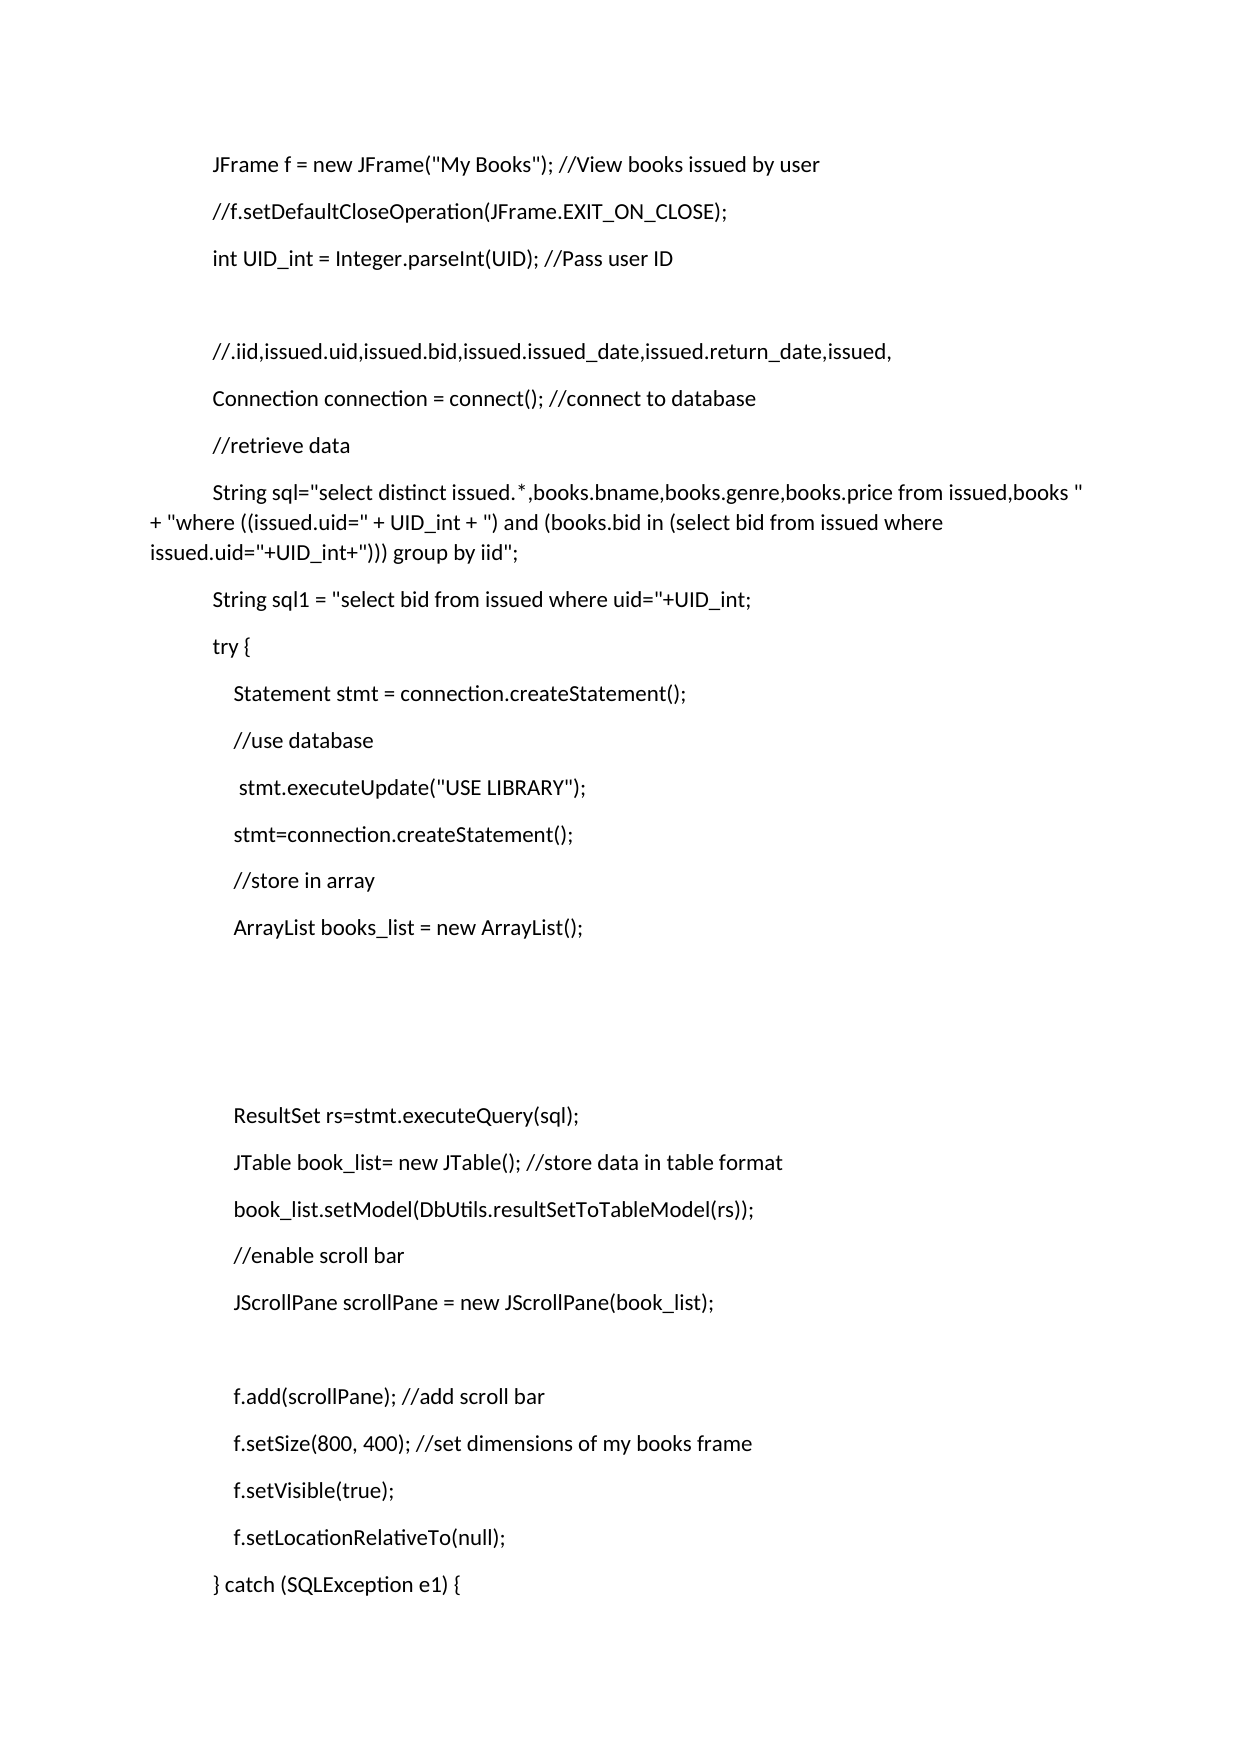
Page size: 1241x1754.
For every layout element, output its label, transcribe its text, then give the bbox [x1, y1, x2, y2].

text JTable book_list= new JTable(); //store data in table format [150, 1148, 1090, 1176]
text stmt.executeUpdate("USE LIBRARY"); [150, 773, 1090, 801]
text int UID_int = Integer.parseInt(UID); //Pass user ID [150, 244, 1090, 272]
text String sql="select distinct issued.*,books.bname,books.genre,books.price from issued,books " + "where ((issued.uid=" + UID_int + ") and (books.bid in (select bid from issued where issued.uid="+UID_int+"))) group by iid"; [150, 478, 1090, 567]
text stmt=connection.createStatement(); [150, 820, 1090, 848]
text //retrieve data [150, 431, 1090, 459]
text ResultSet rs=stmt.executeQuery(sql); [150, 1101, 1090, 1129]
text //store in array [150, 867, 1090, 895]
text //enable scroll bar [150, 1242, 1090, 1270]
text //f.setDefaultCloseOperation(JFrame.EXIT_ON_CLOSE); [150, 197, 1090, 225]
text } catch (SQLException e1) { [150, 1570, 1090, 1598]
text JFrame f = new JFrame("My Books"); //View books issued by user [150, 150, 1090, 178]
text book_list.setModel(DbUtils.resultSetToTableModel(rs)); [150, 1195, 1090, 1223]
text String sql1 = "select bid from issued where uid="+UID_int; [150, 585, 1090, 613]
text Connection connection = connect(); //connect to database [150, 384, 1090, 412]
text //.iid,issued.uid,issued.bid,issued.issued_date,issued.return_date,issued, [150, 337, 1090, 366]
text f.setVisible(true); [150, 1476, 1090, 1504]
text Statement stmt = connection.createStatement(); [150, 679, 1090, 707]
text f.add(scrollPane); //add scroll bar [150, 1382, 1090, 1410]
text ArrayList books_list = new ArrayList(); [150, 913, 1090, 942]
text //use database [150, 726, 1090, 754]
text JScrollPane scrollPane = new JScrollPane(book_list); [150, 1288, 1090, 1317]
text f.setSize(800, 400); //set dimensions of my books frame [150, 1429, 1090, 1457]
text try { [150, 632, 1090, 660]
text f.setLocationRelativeTo(null); [150, 1523, 1090, 1551]
